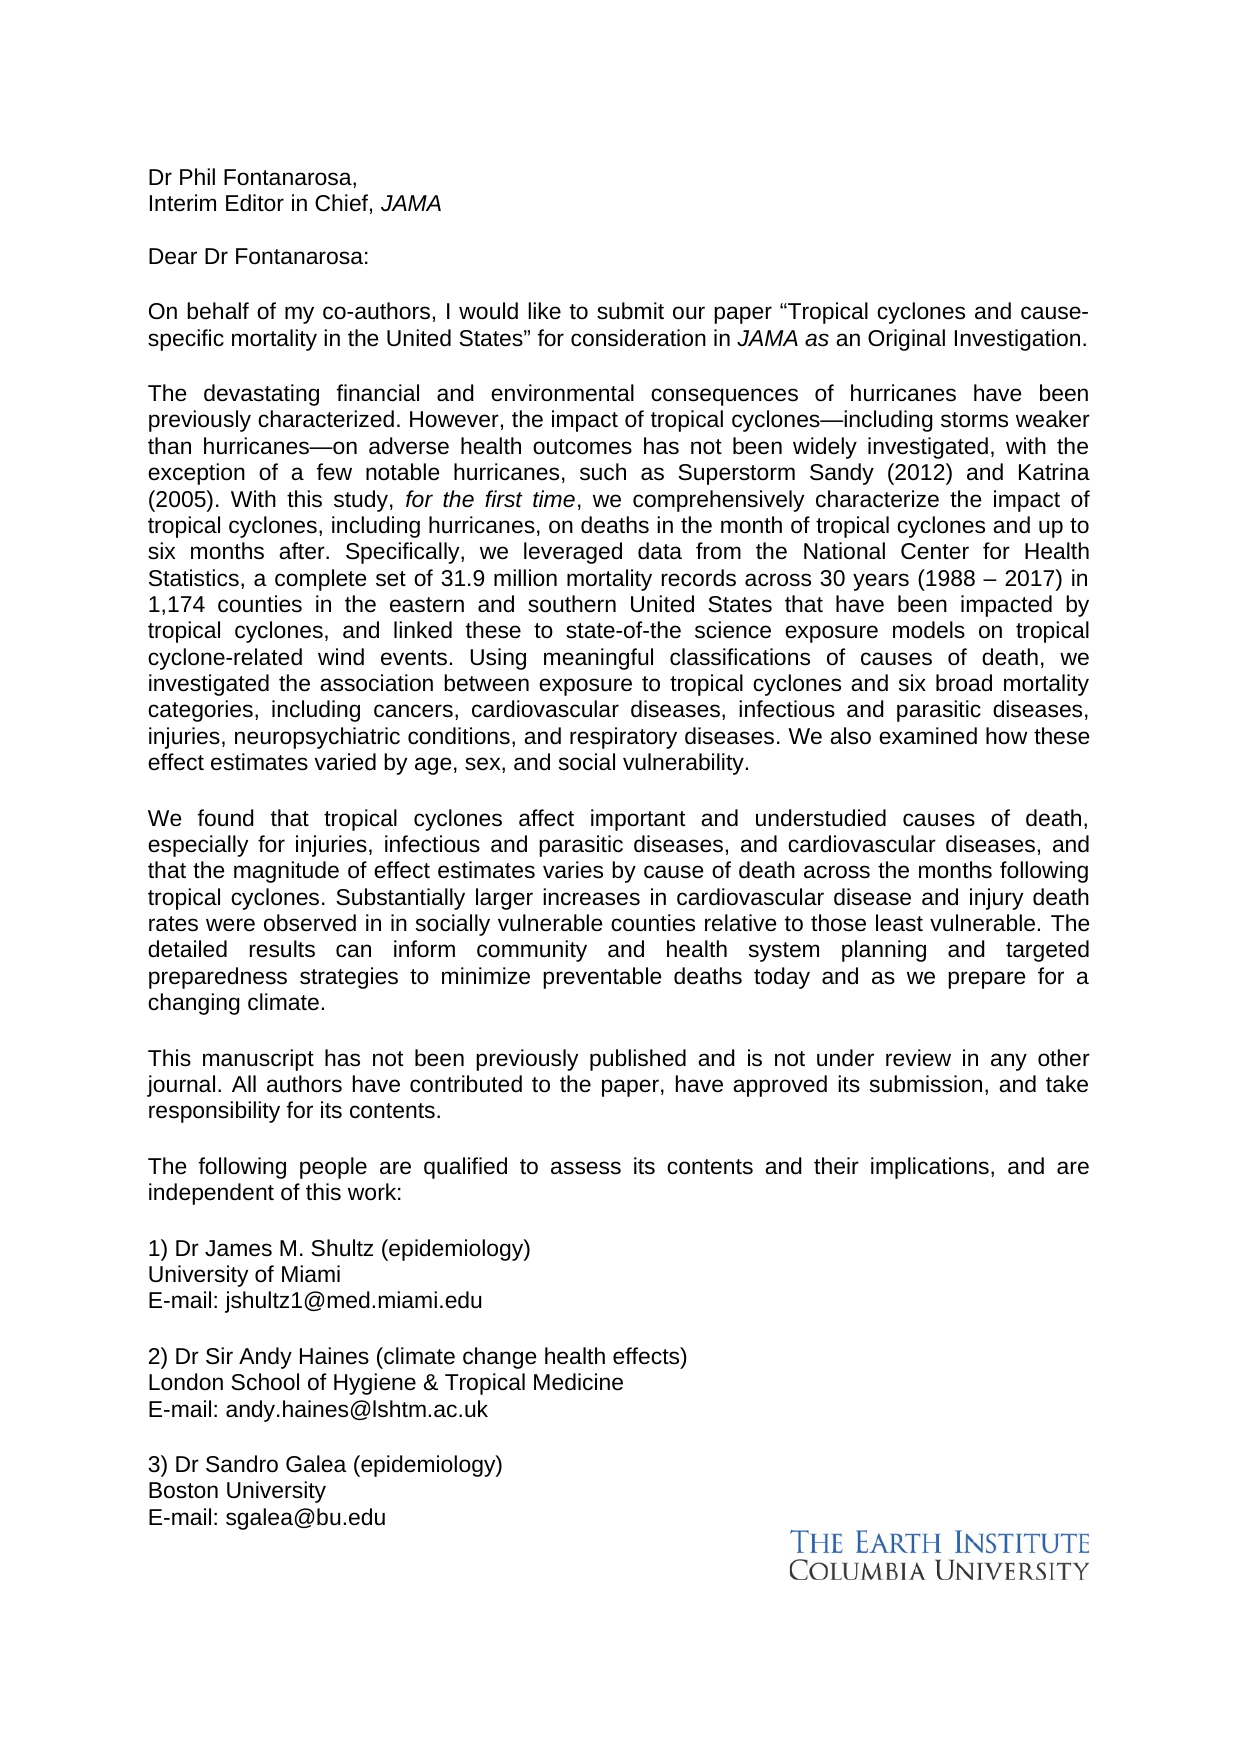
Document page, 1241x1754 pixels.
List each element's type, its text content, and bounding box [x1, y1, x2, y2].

picture [789, 1530, 1090, 1580]
text The following people are qualified to assess its contents and their implications, and are independent of this work: [148, 1153, 1090, 1206]
text This manuscript has not been previously published and is not under review in any other journal. All authors have contributed to the paper, have approved its submission, and take responsibility for its contents. [148, 1044, 1090, 1124]
text The devastating financial and environmental consequences of hurricanes have been previously characterized. However, the impact of tropical cyclones—including storms weaker than hurricanes—on adverse health outcomes has not been widely investigated, with the exception of a few notable hurricanes, such as Superstorm Sandy (2012) and Katrina (2005). With this study, for the first time, we comprehensively characterize the impact of tropical cyclones, including hurricanes, on deaths in the month of tropical cyclones and up to six months after. Specifically, we leveraged data from the National Center for Health Statistics, a complete set of 31.9 million mortality records across 30 years (1988 – 2017) in 1,174 counties in the eastern and southern United States that have been impacted by tropical cyclones, and linked these to state-of-the science exposure models on tropical cyclone-related wind events. Using meaningful classifications of causes of death, we investigated the association between exposure to tropical cyclones and six broad mortality categories, including cancers, cardiovascular diseases, infectious and parasitic diseases, injuries, neuropsychiatric conditions, and respiratory diseases. We also examined how these effect estimates varied by age, sex, and social vulnerability. [148, 380, 1090, 775]
text 3) Dr Sandro Galea (epidemiology) Boston University E-mail: sgalea@bu.edu [148, 1451, 1090, 1530]
text Dear Dr Fontanarosa: [148, 243, 1090, 269]
text We found that tropical cyclones affect important and understudied causes of death, especially for injuries, infectious and parasitic diseases, and cardiovascular diseases, and that the magnitude of effect estimates varies by cause of death across the months following tropical cyclones. Substantially larger increases in cardiovascular disease and injury death rates were observed in in socially vulnerable counties relative to those least vulnerable. The detailed results can inform community and health system planning and targeted preparedness strategies to minimize preventable deaths today and as we prepare for a changing climate. [148, 804, 1090, 1015]
text On behalf of my co-authors, I would like to submit our paper “Tropical cyclones and cause-specific mortality in the United States” for consideration in JAMA as an Original Investigation. [148, 298, 1090, 351]
text Interim Editor in Chief, JAMA [148, 190, 1090, 216]
text 2) Dr Sir Andy Haines (climate change health effects) London School of Hygiene & Tropical Medicine E-mail: andy.haines@lshtm.ac.uk [148, 1343, 1090, 1422]
text 1) Dr James M. Shultz (epidemiology) University of Miami E-mail: jshultz1@med.miami.edu [148, 1235, 1090, 1314]
text Dr Phil Fontanarosa, [148, 164, 1090, 190]
